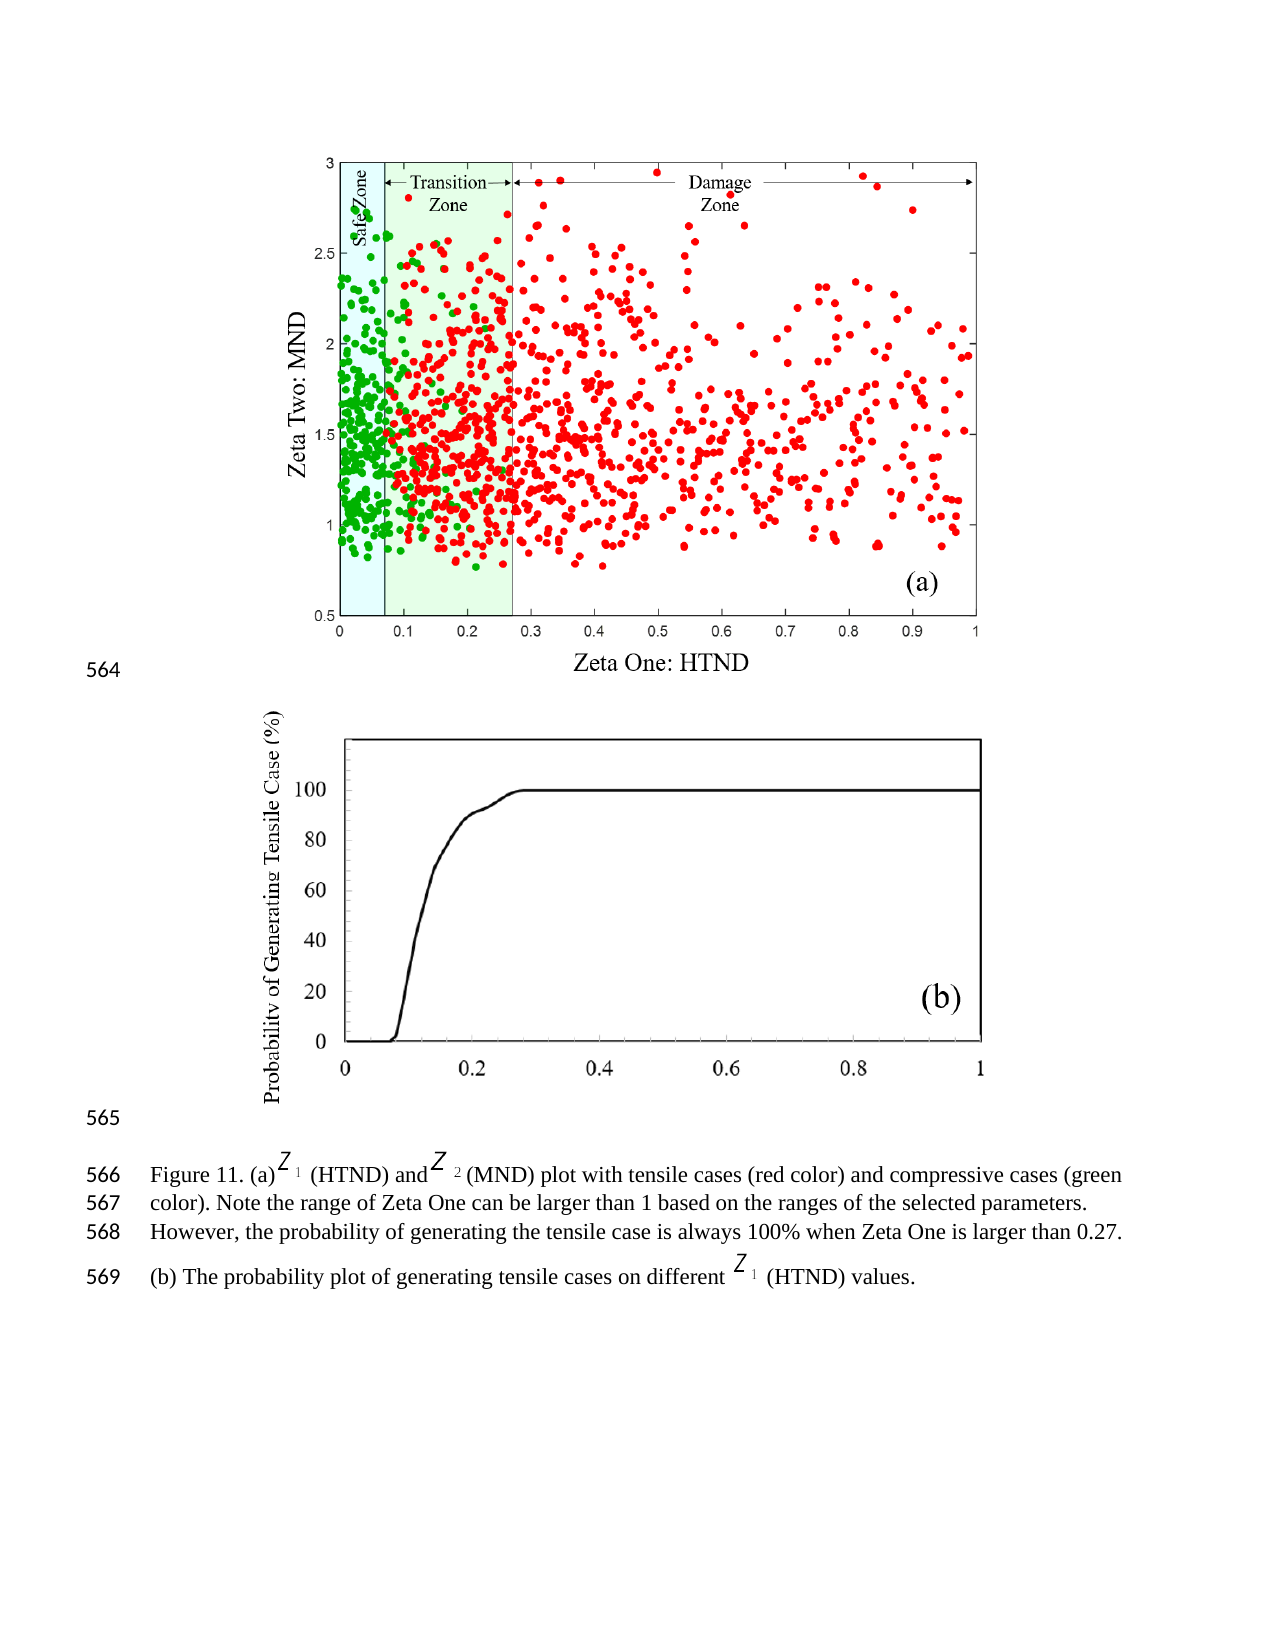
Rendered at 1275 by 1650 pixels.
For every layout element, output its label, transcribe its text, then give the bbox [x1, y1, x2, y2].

text Figure 11. (a) (HTND) and(MND) plot with tensile cases (red color) and compressive cases (green color). Note the range of Zeta One can be larger than 1 based on the ranges of the selected parameters. However, the probability of generating the tensile case is always 100% when Zeta One is larger than 0.27. (b) The probability plot of generating tensile cases on different (HTND) values. [150, 1144, 1125, 1289]
picture [272, 150, 1003, 678]
picture [236, 696, 1009, 1126]
